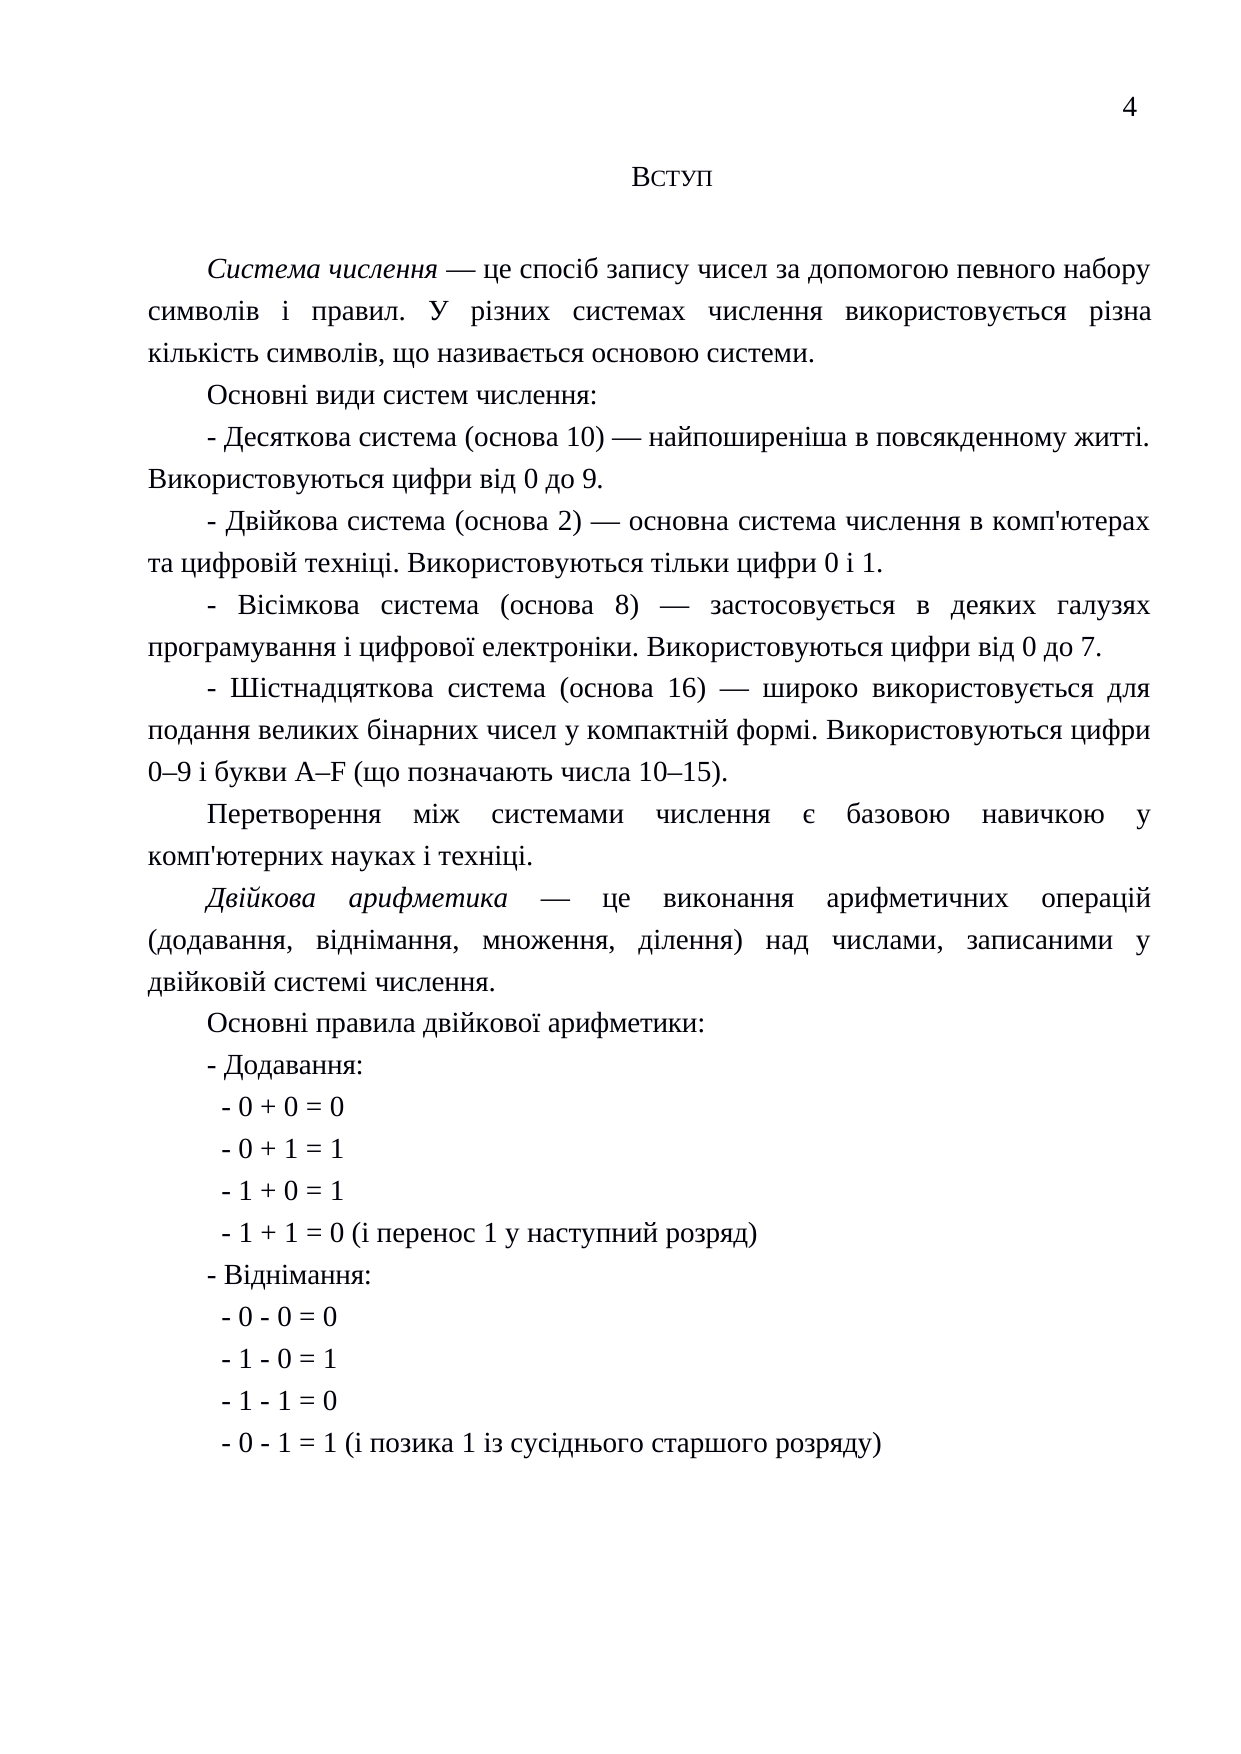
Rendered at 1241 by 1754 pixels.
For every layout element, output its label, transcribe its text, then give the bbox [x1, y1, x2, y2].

list Двійкова система (основа 2) — основна система числення в комп'ютерах та цифровій техніці. Використовуються тільки цифри 0 і 1. [148, 503, 1151, 578]
list 0 - 1 = 1 (і позика 1 із сусіднього старшого розряду) [221, 1425, 1181, 1458]
list Віднімання: [207, 1257, 1181, 1291]
text Використовуються цифри від 0 до 9. [148, 461, 1181, 494]
text - 1 + 0 = 1 [221, 1173, 1181, 1207]
text Вступ [163, 159, 1181, 193]
list 1 + 1 = 0 (і перенос 1 у наступний розряд) [221, 1215, 1181, 1249]
text Двійкова арифметика — це виконання арифметичних операцій (додавання, віднімання, множення, ділення) над числами, записаними у двійковій системі числення. [148, 880, 1151, 997]
text - 0 + 0 = 0 [221, 1089, 1181, 1123]
list Шістнадцяткова система (основа 16) — широко використовується для подання великих бінарних чисел у компактній формі. Використовуються цифри 0–9 і букви A–F (що позначають числа 10–15). [148, 671, 1151, 788]
text - 0 - 0 = 0 [221, 1299, 1181, 1332]
text Основні правила двійкової арифметики: [207, 1006, 1181, 1039]
text Перетворення між системами числення є базовою навичкою у комп'ютерних науках і техніці. [148, 796, 1151, 872]
text - 0 + 1 = 1 [221, 1131, 1181, 1165]
text - 1 - 0 = 1 [221, 1341, 1181, 1374]
text - 1 - 1 = 0 [221, 1383, 1181, 1416]
list Додавання: [207, 1047, 1181, 1081]
list Вісімкова система (основа 8) — застосовується в деяких галузях програмування і цифрової електроніки. Використовуються цифри від 0 до 7. [148, 587, 1151, 662]
text Основні види систем числення: [207, 377, 1181, 411]
list Десяткова система (основа 10) — найпоширеніша в повсякденному житті. [207, 419, 1181, 453]
text Система числення — це спосіб запису чисел за допомогою певного набору символів і правил. У різних системах числення використовується різна кількість символів, що називається основою системи. [148, 252, 1152, 369]
